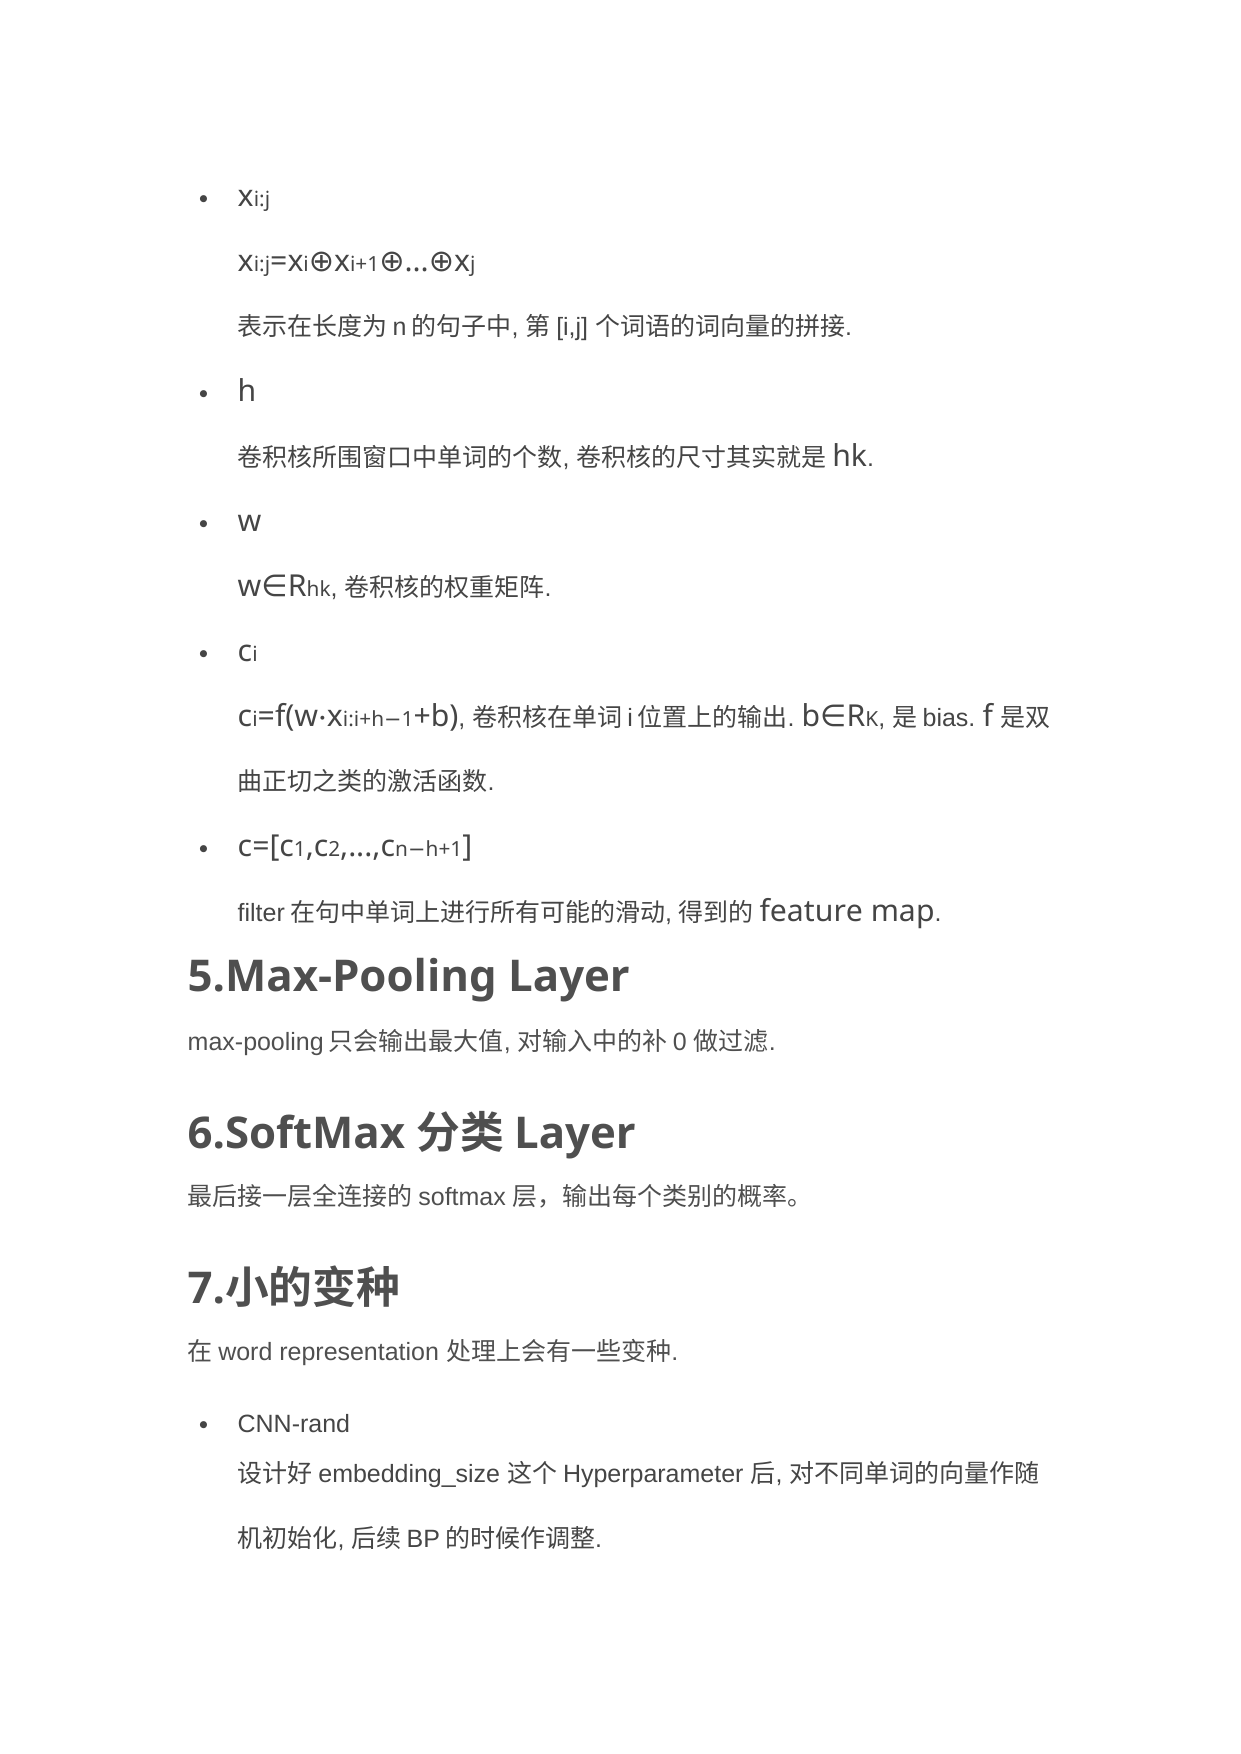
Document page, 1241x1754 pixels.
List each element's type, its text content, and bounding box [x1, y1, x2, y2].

text 5.Max-Pooling Layer [187, 942, 1053, 1007]
text 在 word representation 处理上会有一些变种. [187, 1317, 1053, 1382]
text max-pooling只会输出最大值, 对输入中的补0 做过滤. [187, 1007, 1053, 1072]
list c=[c1,c2,...,cn−h+1]c=[c1,c2,...,cn−h+1] filter在句中单词上进行所有可能的滑动, 得到的 feature mapfeature map. [200, 812, 1053, 942]
text 6.SoftMax 分类 Layer [187, 1097, 1053, 1162]
text 7.小的变种 [187, 1252, 1053, 1317]
list cici ci=f(w⋅xi:i+h−1+b)ci=f(w⋅xi:i+h−1+b), 卷积核在单词i位置上的输出. b∈RKb∈RK, 是 bias. ff 是双曲正切之类的激活函数. [200, 617, 1053, 812]
list xi:jxi:j xi:j=xi⊕xi+1⊕...⊕xjxi:j=xi⊕xi+1⊕...⊕xj 表示在长度为n的句子中, 第 [i,j] 个词语的词向量的拼接. [200, 162, 1053, 357]
list CNN-rand 设计好 embedding_size 这个 Hyperparameter 后, 对不同单词的向量作随机初始化, 后续BP的时候作调整. [200, 1407, 1053, 1569]
list hh 卷积核所围窗口中单词的个数, 卷积核的尺寸其实就是 hkhk. [200, 357, 1053, 487]
list ww w∈Rhkw∈Rhk, 卷积核的权重矩阵. [200, 487, 1053, 617]
text 最后接一层全连接的 softmax 层，输出每个类别的概率。 [187, 1162, 1053, 1227]
